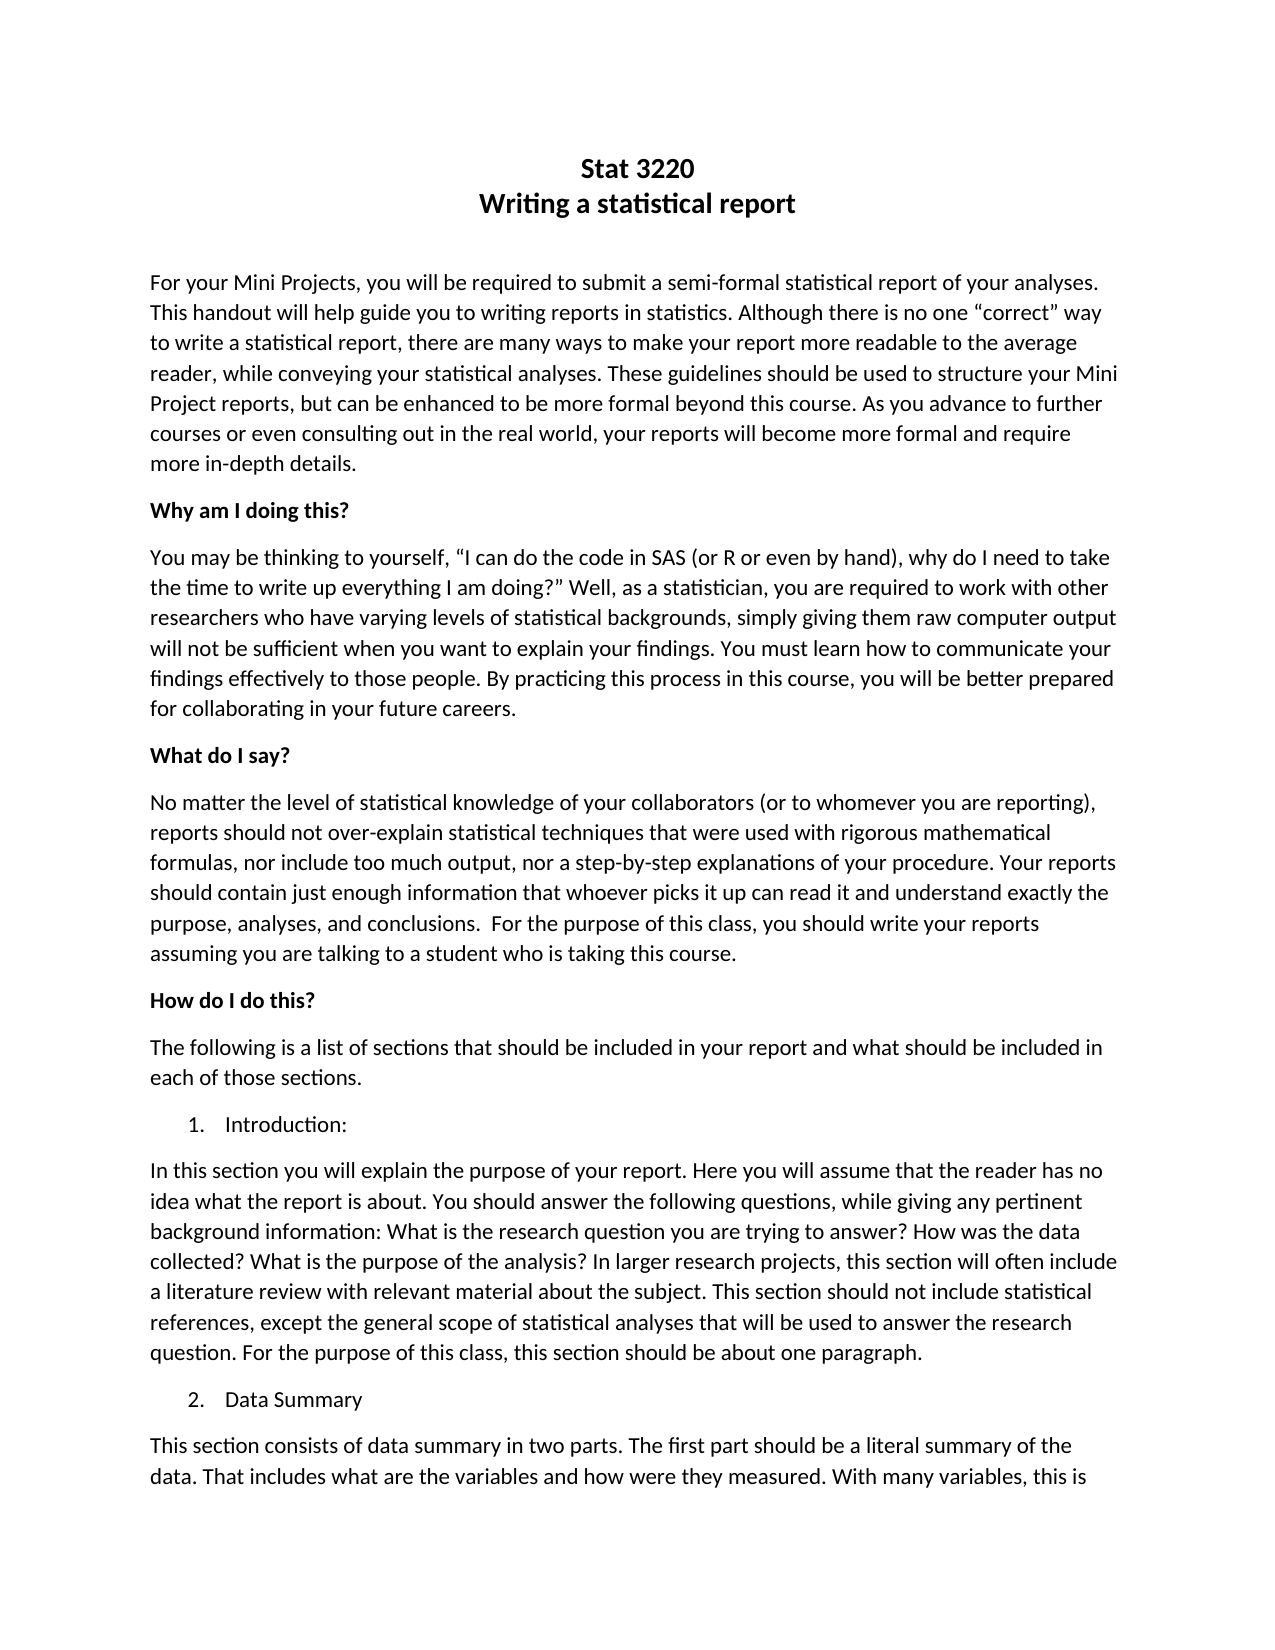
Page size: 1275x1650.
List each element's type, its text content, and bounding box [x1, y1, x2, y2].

text Writing a statistical report [150, 186, 1125, 221]
text What do I say? [150, 741, 1125, 769]
text You may be thinking to yourself, “I can do the code in SAS (or R or even by hand), why do I need to take the time to write up everything I am doing?” Well, as a statistician, you are required to work with other researchers who have varying levels of statistical backgrounds, simply giving them raw computer output will not be sufficient when you want to explain your findings. You must learn how to communicate your findings effectively to those people. By practicing this process in this course, you will be better prepared for collaborating in your future careers. [150, 543, 1125, 722]
text Stat 3220 [150, 150, 1125, 186]
text In this section you will explain the purpose of your report. Here you will assume that the reader has no idea what the report is about. You should answer the following questions, while giving any pertinent background information: What is the research question you are trying to answer? How was the data collected? What is the purpose of the analysis? In larger research projects, this section will often include a literature review with relevant material about the subject. This section should not include statistical references, except the general scope of statistical analyses that will be used to answer the research question. For the purpose of this class, this section should be about one paragraph. [150, 1157, 1125, 1366]
text The following is a list of sections that should be included in your report and what should be included in each of those sections. [150, 1033, 1125, 1091]
text For your Mini Projects, you will be required to submit a semi-formal statistical report of your analyses. This handout will help guide you to writing reports in statistics. Although there is no one “correct” way to write a statistical report, there are many ways to make your report more readable to the average reader, while conveying your statistical analyses. These guidelines should be used to structure your Mini Project reports, but can be enhanced to be more formal beyond this course. As you advance to further courses or even consulting out in the real world, your reports will become more formal and require more in-depth details. [150, 268, 1125, 477]
text Why am I doing this? [150, 496, 1125, 524]
text How do I do this? [150, 986, 1125, 1014]
text No matter the level of statistical knowledge of your collaborators (or to whomever you are reporting), reports should not over-explain statistical techniques that were used with rigorous mathematical formulas, nor include too much output, nor a step-by-step explanations of your procedure. Your reports should contain just enough information that whoever picks it up can read it and understand exactly the purpose, analyses, and conclusions. For the purpose of this class, you should write your reports assuming you are talking to a student who is taking this course. [150, 788, 1125, 967]
list Introduction: [187, 1110, 1125, 1138]
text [150, 1432, 1125, 1490]
list Data Summary [187, 1385, 1125, 1413]
